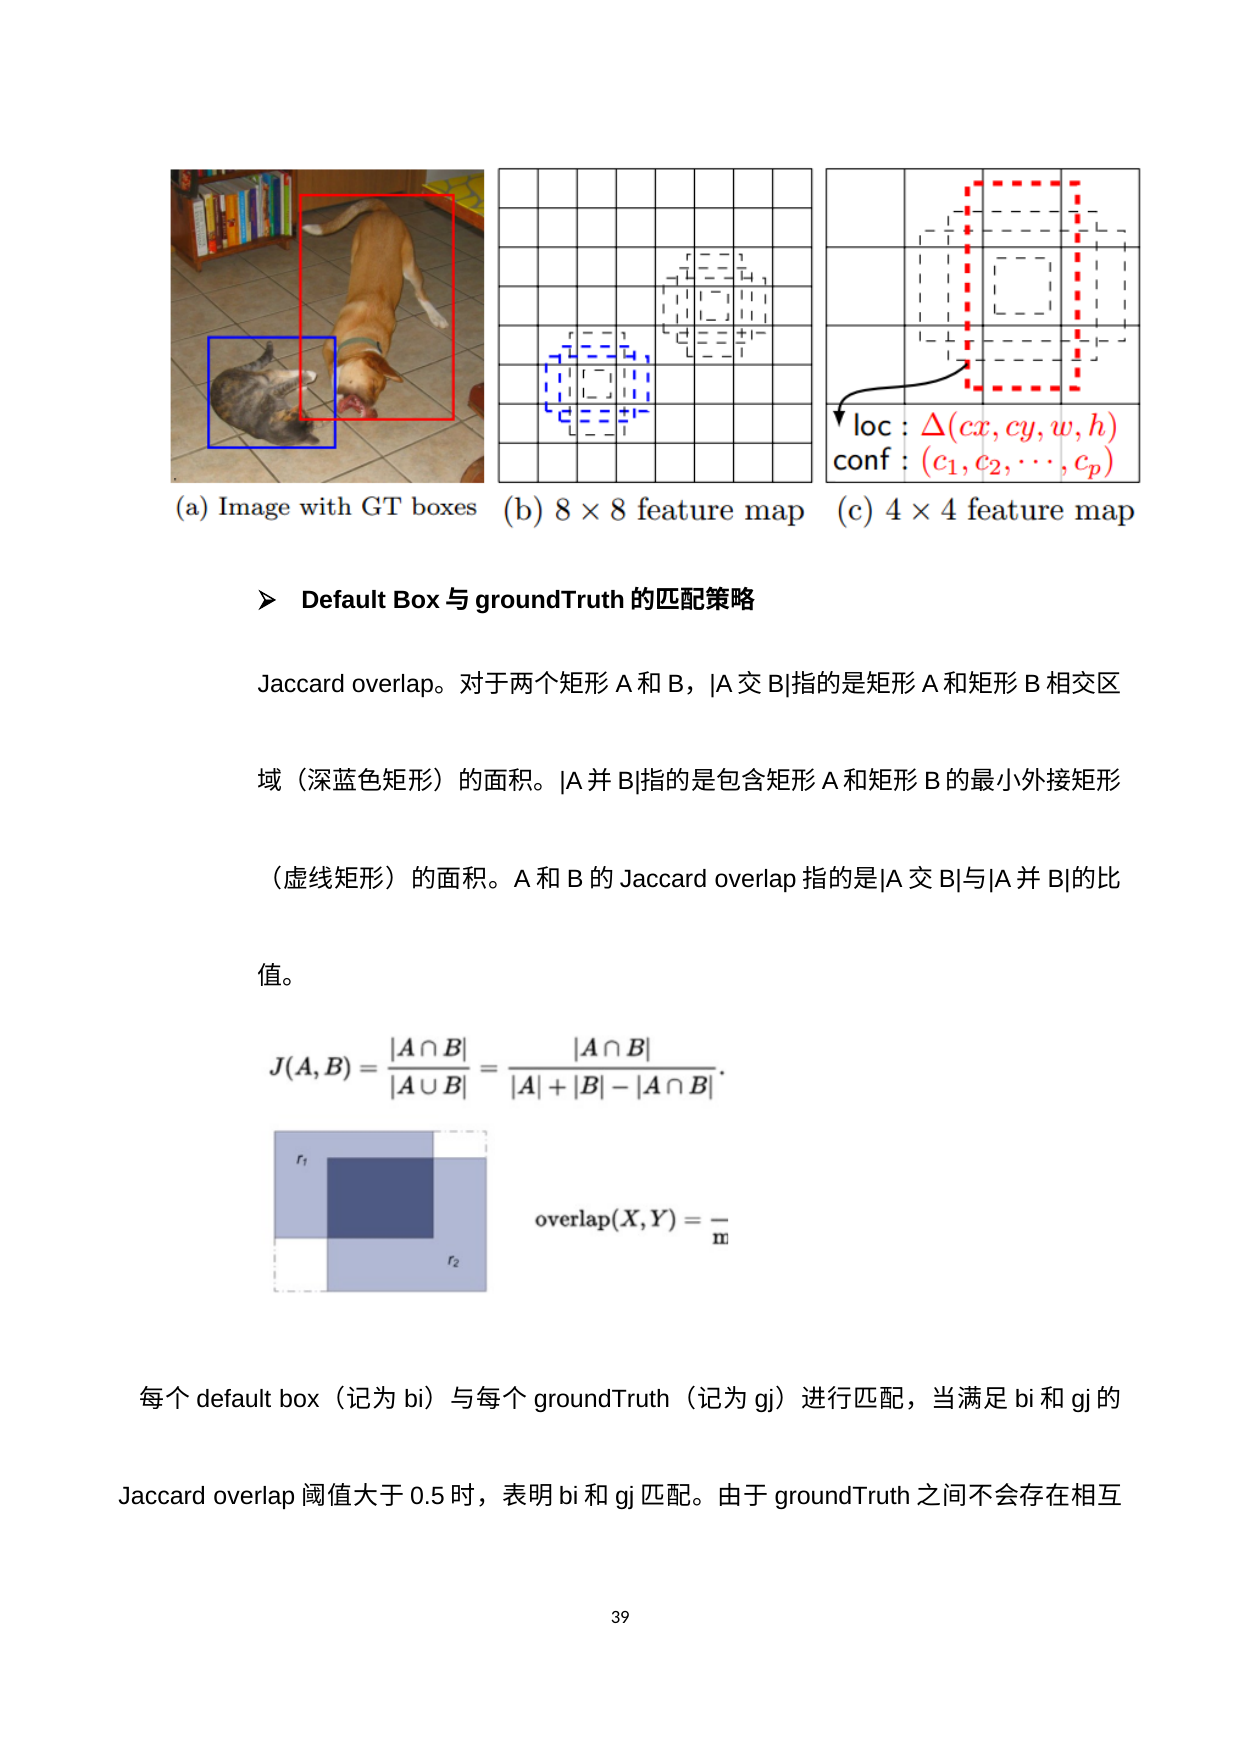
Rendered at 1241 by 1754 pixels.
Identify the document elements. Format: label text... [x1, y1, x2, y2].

picture [161, 161, 1166, 538]
picture [257, 1024, 729, 1320]
list Default Box与groundTruth的匹配策略 [257, 566, 1122, 631]
text Jaccard overlap。对于两个矩形A和B，|A交B|指的是矩形A和矩形B相交区域（深蓝色矩形）的面积。|A并B|指的是包含矩形A和矩形B的最小外接矩形（虚线矩形）的面积。A和B的Jaccard overlap指的是|A交B|与|A并B|的比值。 [257, 649, 1122, 1006]
